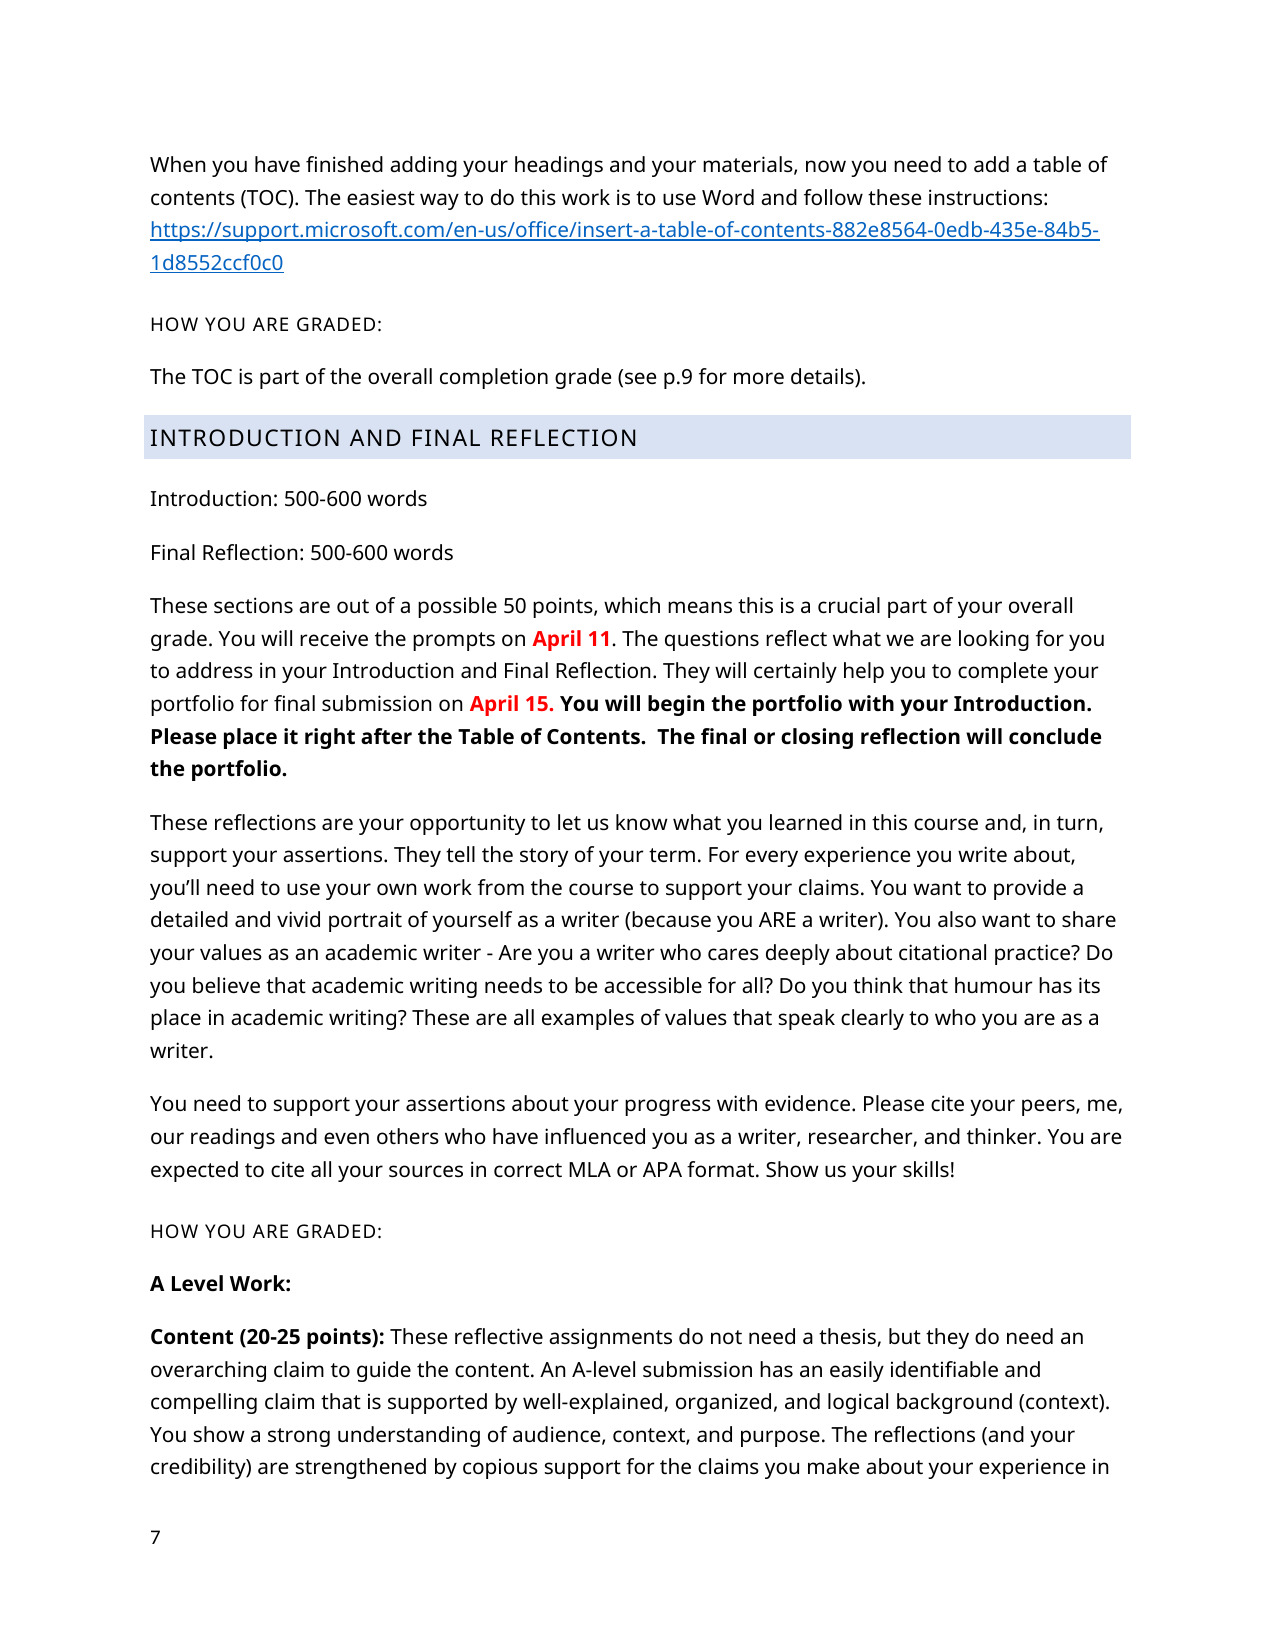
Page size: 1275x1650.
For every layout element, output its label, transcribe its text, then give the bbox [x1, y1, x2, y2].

subtitle How you are graded: [150, 312, 1125, 337]
text You need to support your assertions about your progress with evidence. Please cite your peers, me, our readings and even others who have influenced you as a writer, researcher, and thinker. You are expected to cite all your sources in correct MLA or APA format. Show us your skills! [150, 1089, 1125, 1183]
text These sections are out of a possible 50 points, which means this is a crucial part of your overall grade. You will receive the prompts on April 11. The questions reflect what we are looking for you to address in your Introduction and Final Reflection. They will certainly help you to complete your portfolio for final submission on April 15. You will begin the portfolio with your Introduction. Please place it right after the Table of Contents. The final or closing reflection will conclude the portfolio. [150, 591, 1125, 783]
subtitle How you are graded: [150, 1218, 1125, 1244]
text The TOC is part of the overall completion grade (see p.9 for more details). [150, 362, 1125, 390]
subtitle Introduction and Final reflection [150, 421, 1125, 453]
text These reflections are your opportunity to let us know what you learned in this course and, in turn, support your assertions. They tell the story of your term. For every experience you write about, you’ll need to use your own work from the course to support your claims. You want to provide a detailed and vivid portrait of yourself as a writer (because you ARE a writer). You also want to share your values as an academic writer - Are you a writer who cares deeply about citational practice? Do you believe that academic writing needs to be accessible for all? Do you think that humour has its place in academic writing? These are all examples of values that speak clearly to who you are as a writer. [150, 808, 1125, 1064]
text When you have finished adding your headings and your materials, now you need to add a table of contents (TOC). The easiest way to do this work is to use Word and follow these instructions: https://support.microsoft.com/en-us/office/insert-a-table-of-contents-882e8564-0edb-435e-84b5-1d8552ccf0c0 [150, 150, 1125, 276]
text Final Reflection: 500-600 words [150, 538, 1125, 566]
text A Level Work: [150, 1269, 1125, 1297]
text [150, 1322, 1125, 1481]
text Introduction: 500-600 words [150, 484, 1125, 513]
